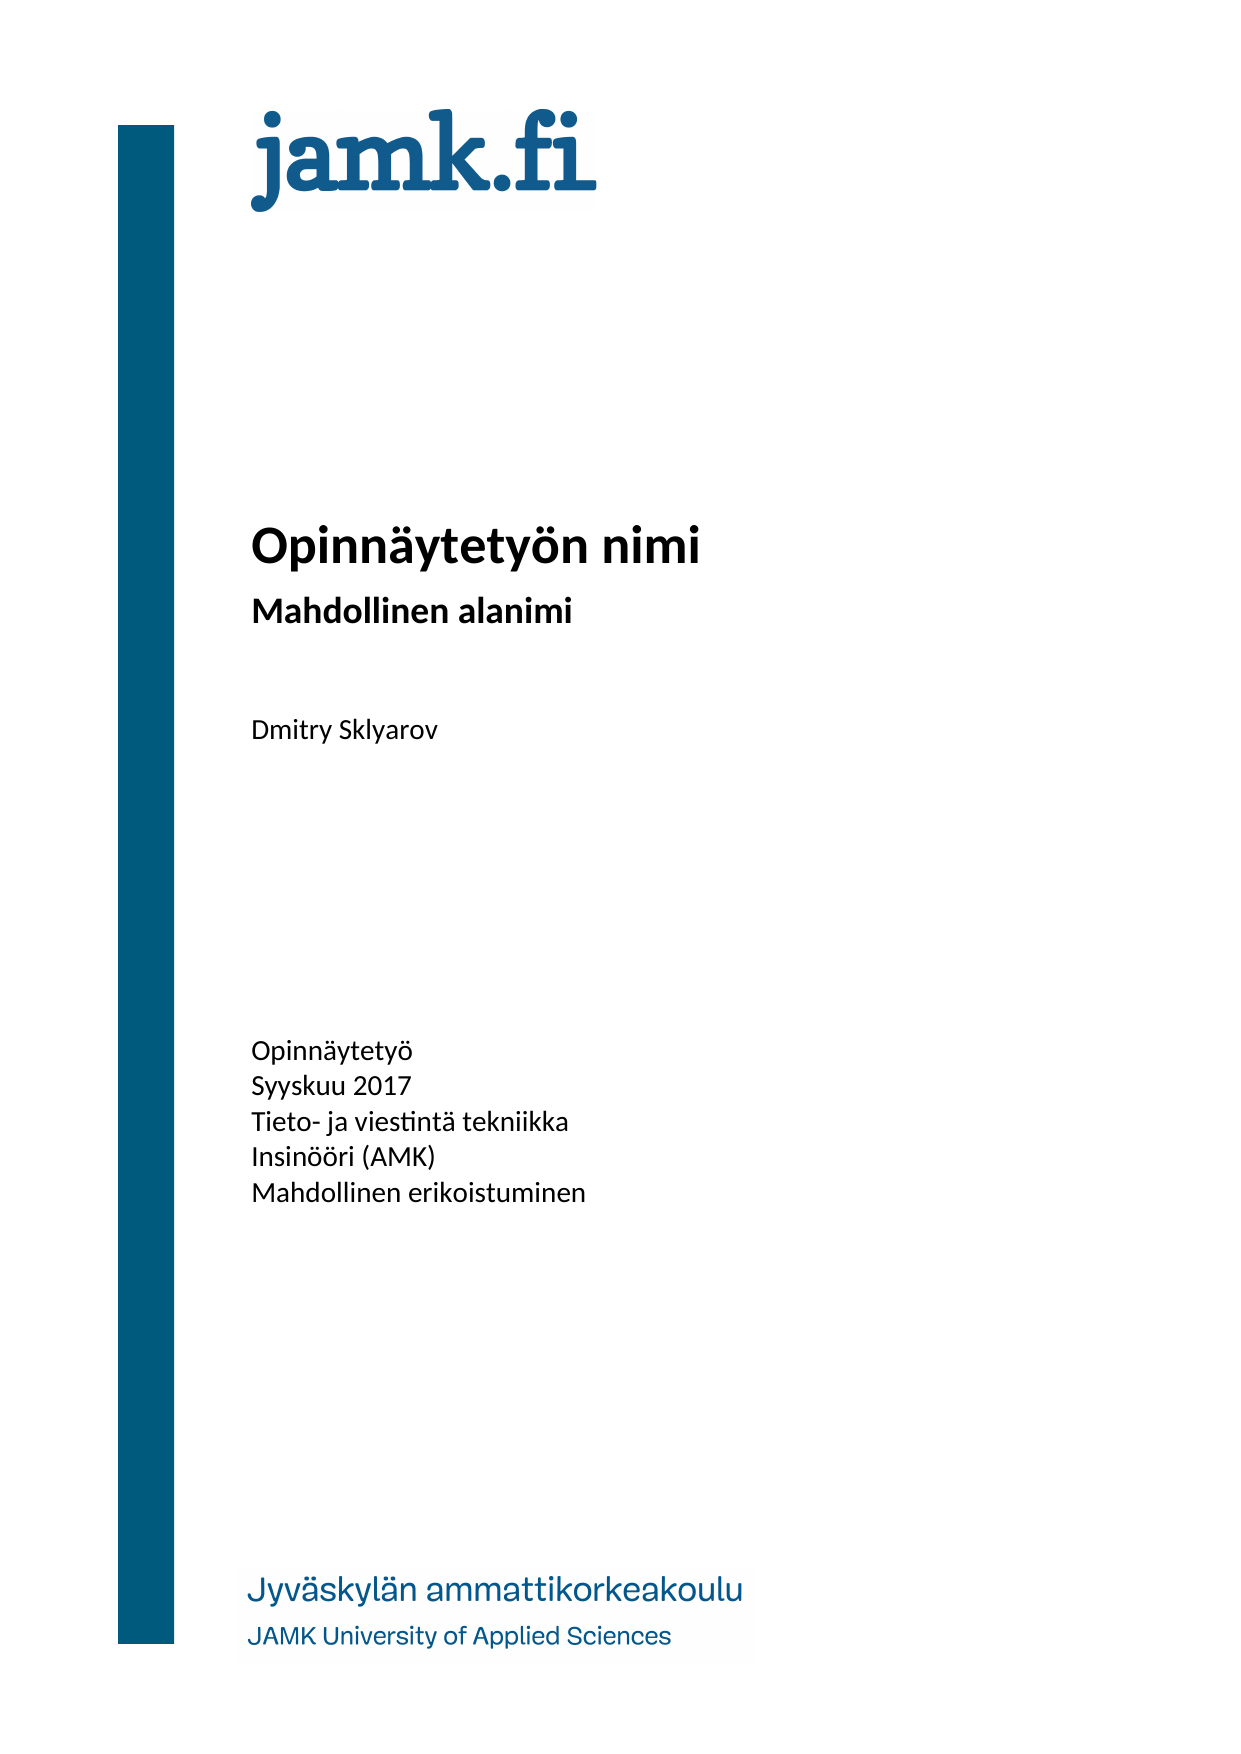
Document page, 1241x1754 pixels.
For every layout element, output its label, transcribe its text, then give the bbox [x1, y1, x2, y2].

picture [236, 1568, 755, 1664]
picture [251, 109, 597, 212]
text Syyskuu 2017 [251, 1067, 1122, 1103]
text Mahdollinen alanimi [251, 587, 1122, 633]
text Mahdollinen erikoistuminen [251, 1174, 1122, 1210]
text Opinnäytetyö [251, 1032, 1122, 1067]
text Opinnäytetyön nimi [251, 511, 1122, 577]
text Tieto- ja viestintä tekniikka [251, 1103, 1122, 1138]
text Insinööri (AMK) [251, 1138, 1122, 1174]
text Dmitry Sklyarov [251, 711, 1122, 747]
